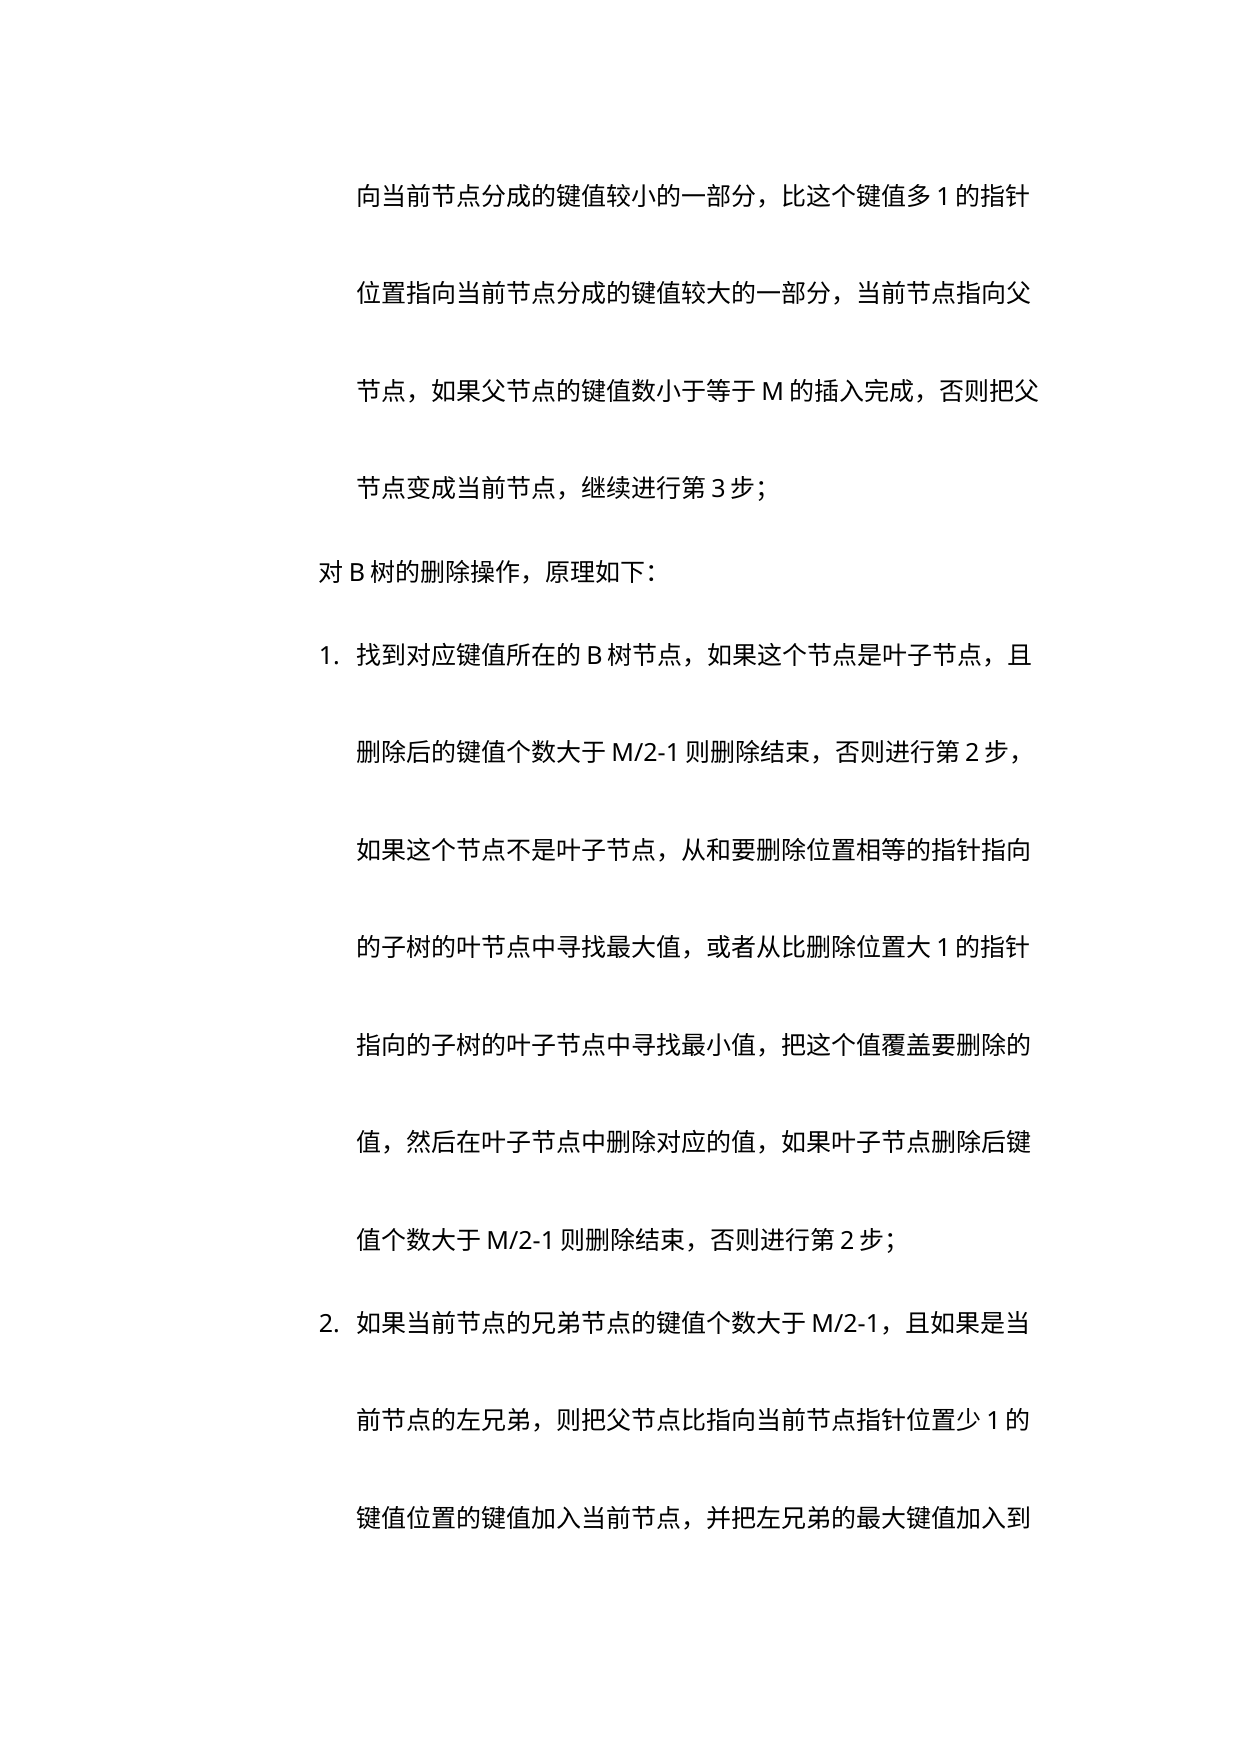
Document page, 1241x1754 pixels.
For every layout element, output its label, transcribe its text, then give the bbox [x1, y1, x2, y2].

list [319, 1289, 1053, 1549]
text 对B树的删除操作，原理如下： [319, 538, 1053, 603]
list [319, 162, 1053, 519]
list 找到对应键值所在的B树节点，如果这个节点是叶子节点，且删除后的键值个数大于M/2-1则删除结束，否则进行第2步，如果这个节点不是叶子节点，从和要删除位置相等的指针指向的子树的叶节点中寻找最大值，或者从比删除位置大1的指针指向的子树的叶子节点中寻找最小值，把这个值覆盖要删除的值，然后在叶子节点中删除对应的值，如果叶子节点删除后键值个数大于M/2-1则删除结束，否则进行第2步； [319, 621, 1053, 1271]
